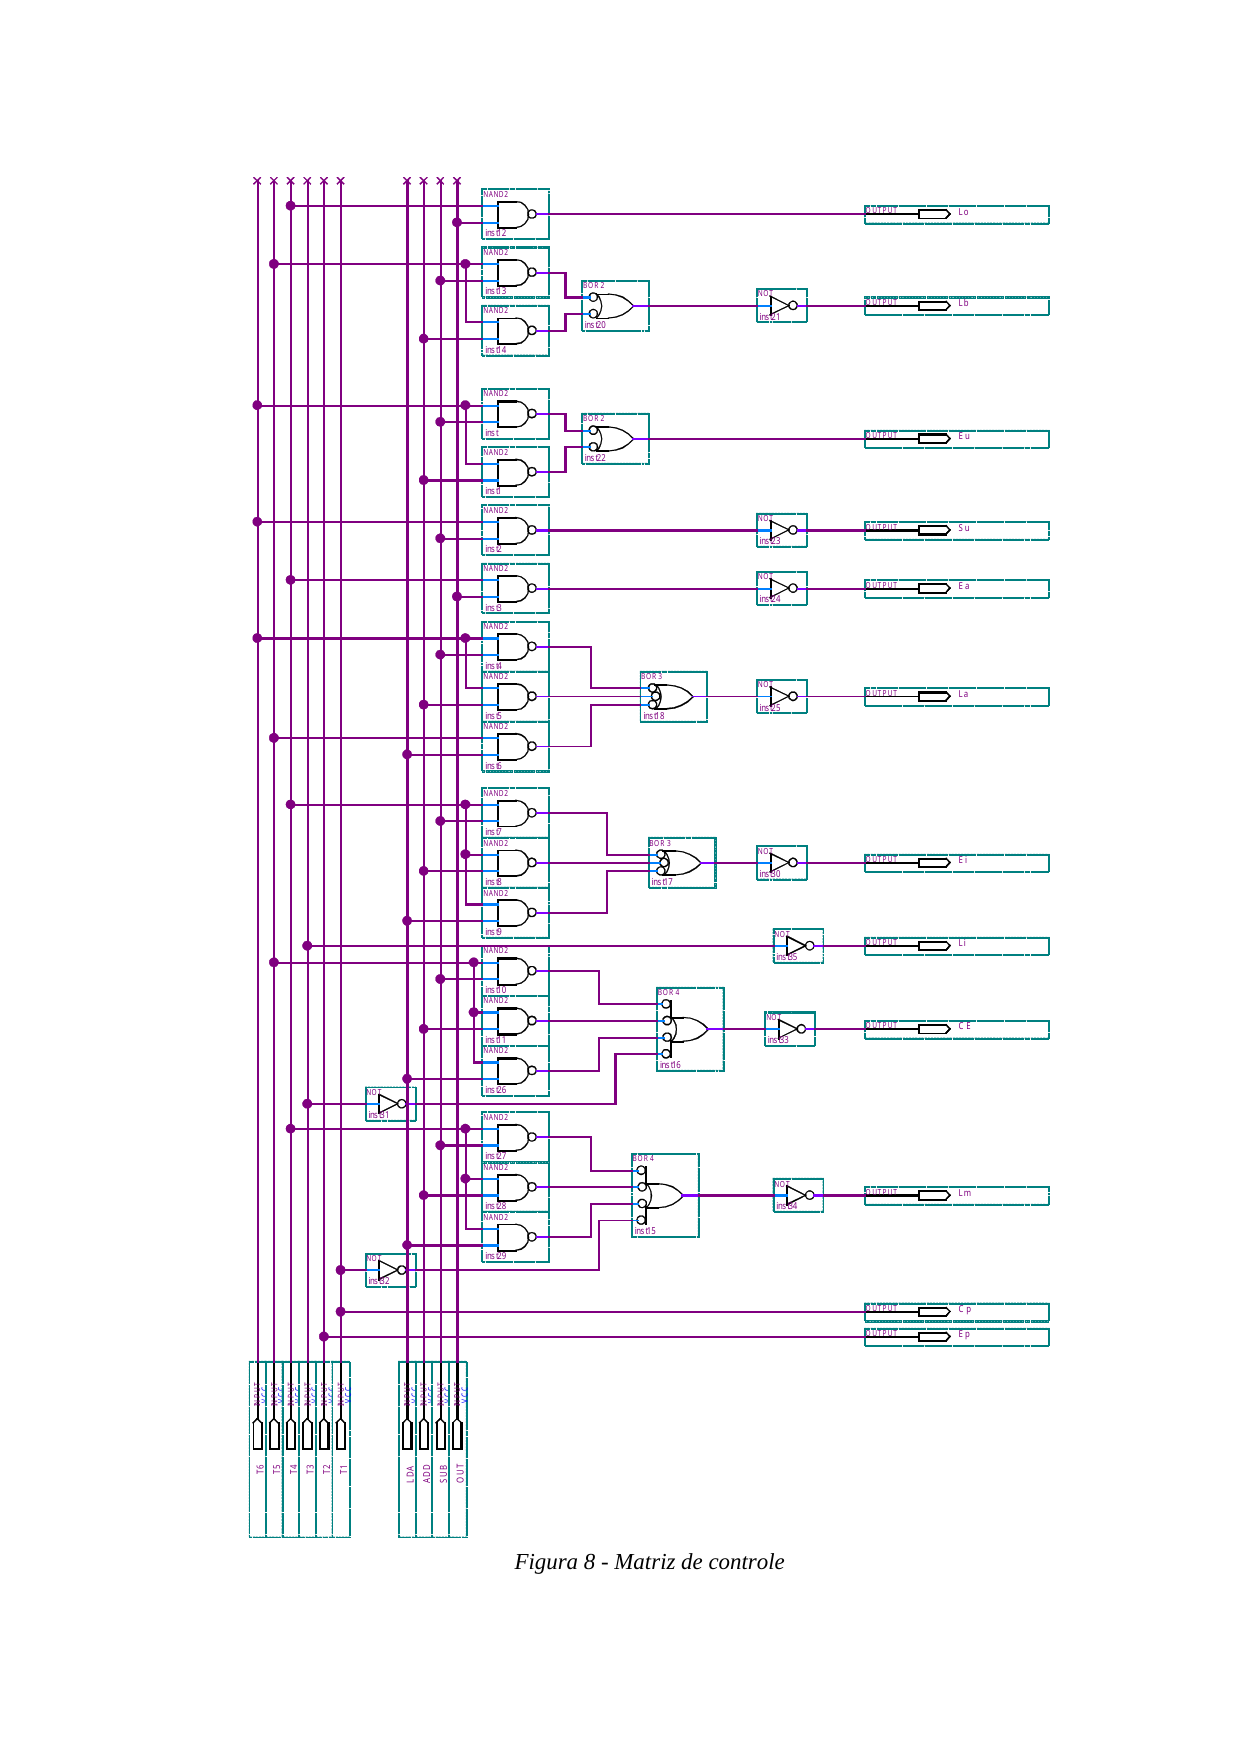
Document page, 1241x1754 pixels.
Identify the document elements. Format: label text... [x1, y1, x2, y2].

text Figura 8 - Matriz de controle [177, 1548, 1122, 1574]
